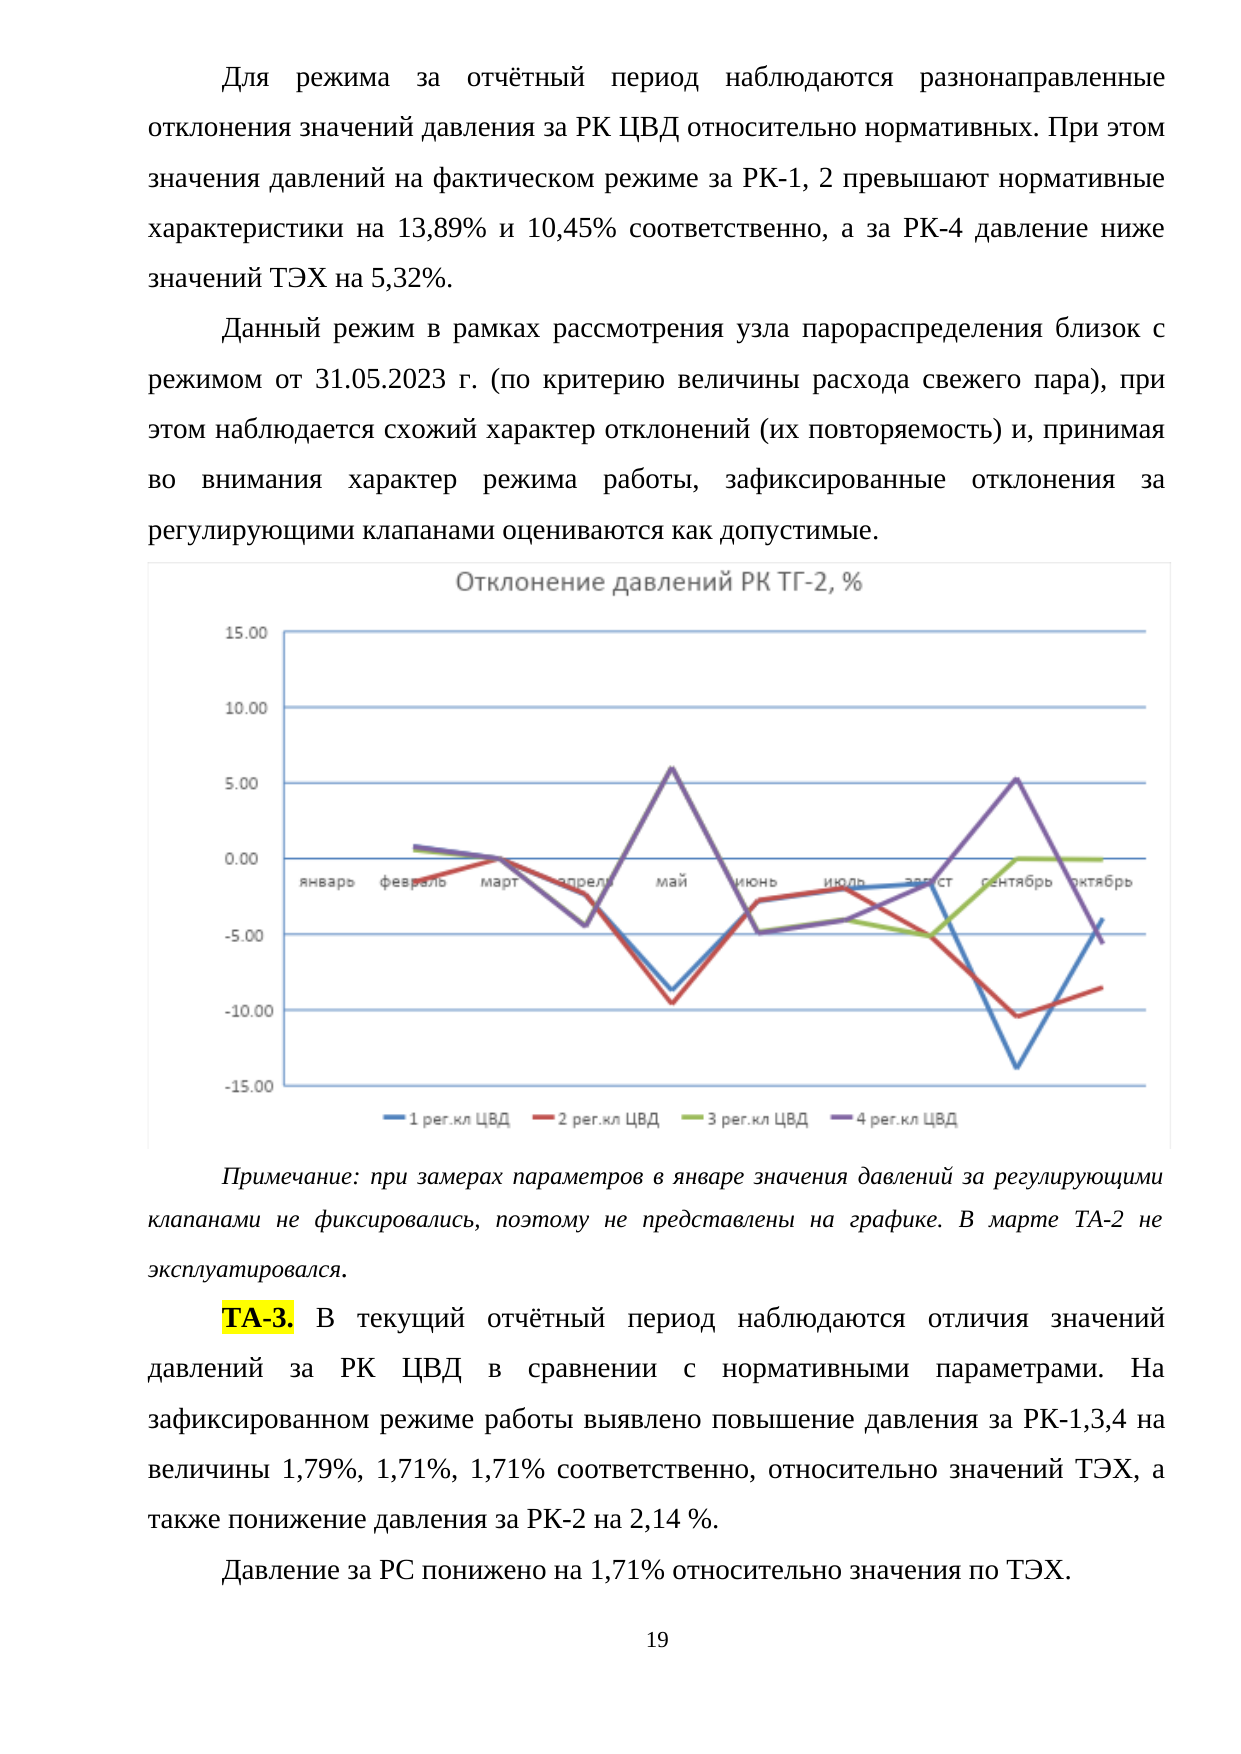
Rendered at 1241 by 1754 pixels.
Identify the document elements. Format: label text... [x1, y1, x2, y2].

text ТА-3. В текущий отчётный период наблюдаются отличия значений давлений за РК ЦВД в сравнении с нормативными параметрами. На зафиксированном режиме работы выявлено повышение давления за РК-1,3,4 на величины 1,79%, 1,71%, 1,71% соответственно, относительно значений ТЭХ, а также понижение давления за РК-2 на 2,14 %. [148, 1300, 1166, 1535]
picture [147, 562, 1172, 1149]
text Данный режим в рамках рассмотрения узла парораспределения близок с режимом от 31.05.2023 г. (по критерию величины расхода свежего пара), при этом наблюдается схожий характер отклонений (их повторяемость) и, принимая во внимания характер режима работы, зафиксированные отклонения за регулирующими клапанами оцениваются как допустимые. [148, 311, 1166, 545]
text Для режима за отчётный период наблюдаются разнонаправленные отклонения значений давления за РК ЦВД относительно нормативных. При этом значения давлений на фактическом режиме за РК-1, 2 превышают нормативные характеристики на 13,89% и 10,45% соответственно, а за РК-4 давление ниже значений ТЭХ на 5,32%. [148, 59, 1166, 294]
text Примечание: при замерах параметров в январе значения давлений за регулирующими клапанами не фиксировались, поэтому не представлены на графике. В марте ТА-2 не эксплуатировался. [148, 1161, 1166, 1283]
text Давление за РС понижено на 1,71% относительно значения по ТЭХ. [148, 1552, 1166, 1585]
